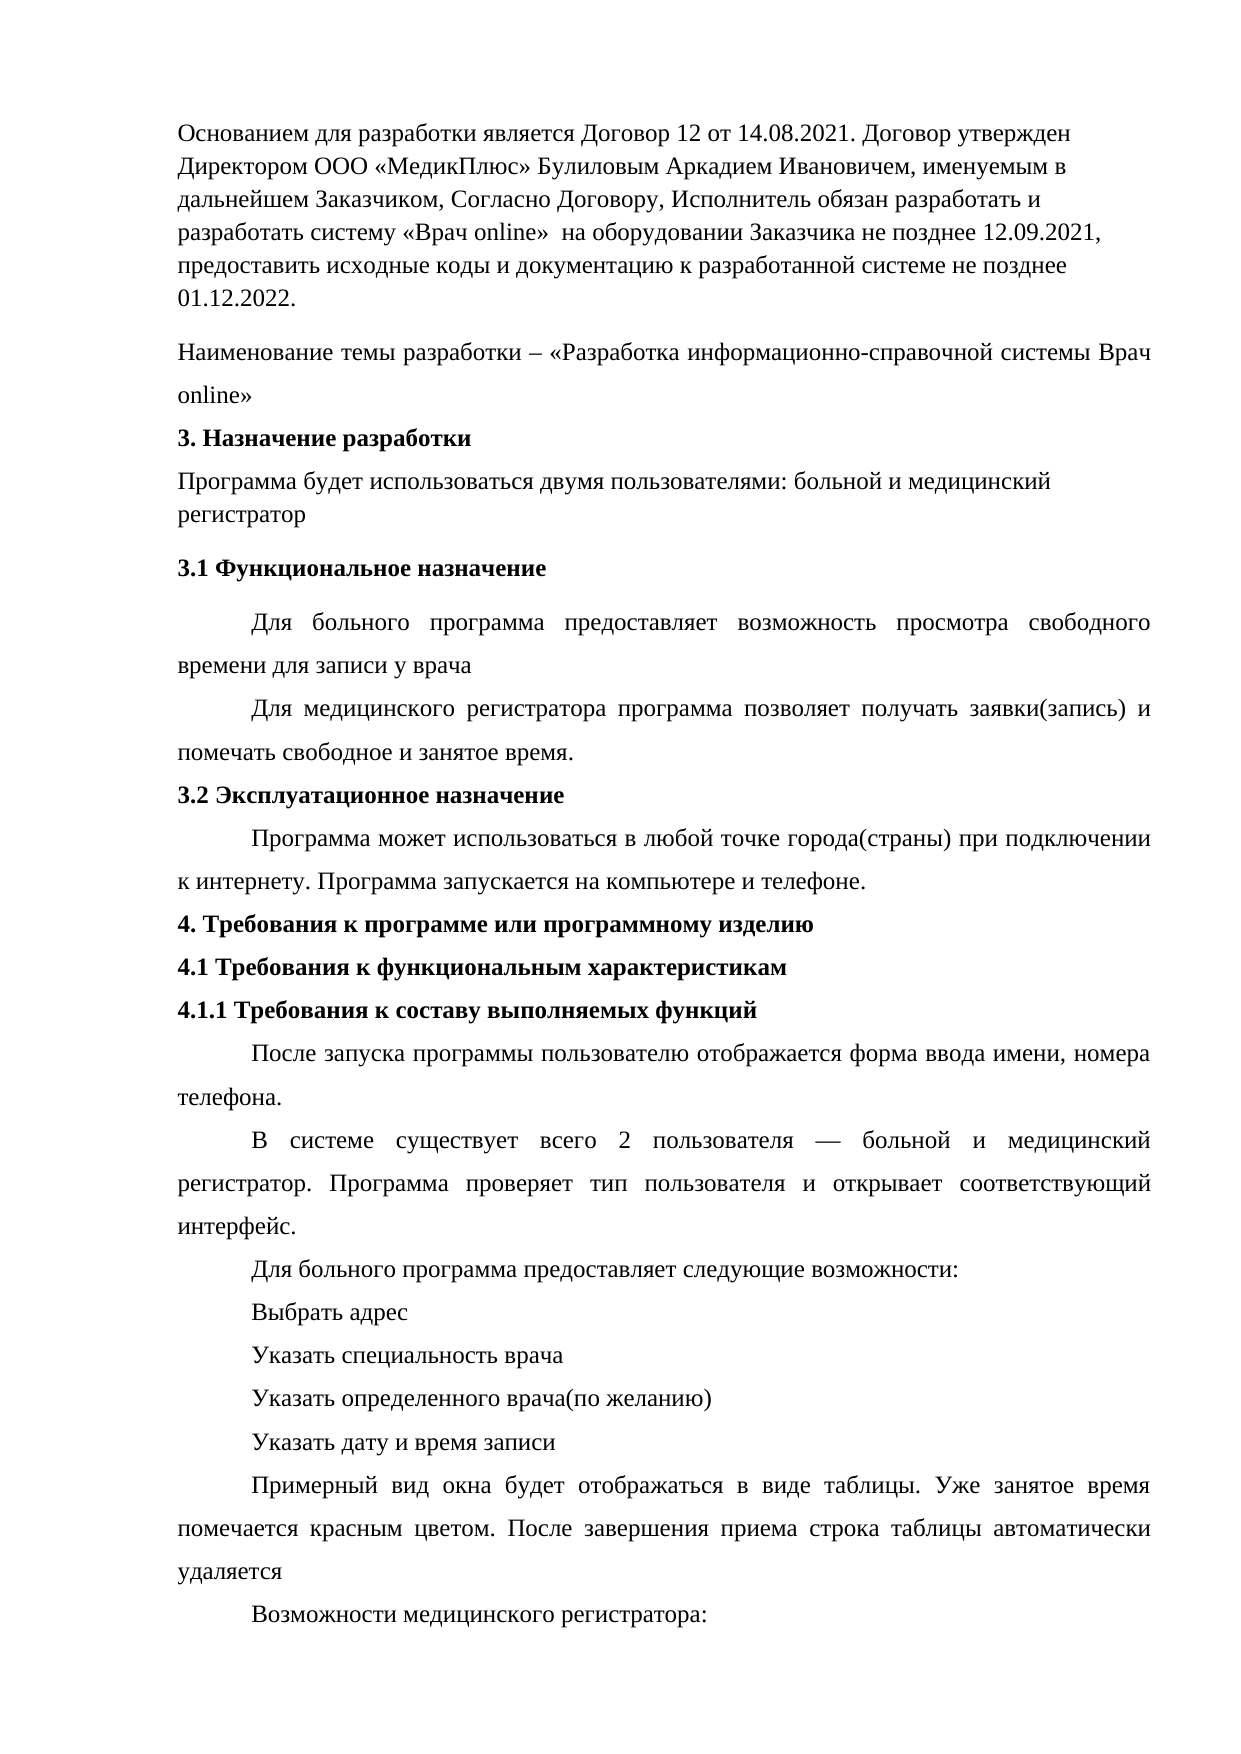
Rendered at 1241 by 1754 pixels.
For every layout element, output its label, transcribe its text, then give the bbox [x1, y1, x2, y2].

text Программа может использоваться в любой точке города(страны) при подключении к интернету. Программа запускается на компьютере и телефоне. [177, 823, 1152, 895]
text 4.1 Требования к функциональным характеристикам [177, 952, 1152, 981]
text 3. Назначение разработки [177, 423, 1152, 452]
text В системе существует всего 2 пользователя — больной и медицинский регистратор. Программа проверяет тип пользователя и открывает соответствующий интерфейс. [177, 1125, 1152, 1240]
text 3.2 Эксплуатационное назначение [177, 780, 1152, 808]
text Программа будет использоваться двумя пользователями: больной и медицинский регистратор [177, 466, 1152, 528]
text 3.1 Функциональное назначение [177, 553, 1152, 582]
text Указать дату и время записи [177, 1427, 1152, 1455]
text Для больного программа предоставляет возможность просмотра свободного времени для записи у врача [177, 607, 1152, 679]
text Возможности медицинского регистратора: [177, 1599, 1152, 1628]
text Для больного программа предоставляет следующие возможности: [177, 1254, 1152, 1283]
text Указать специальность врача [177, 1340, 1152, 1369]
text Основанием для разработки является Договор 12 от 14.08.2021. Договор утвержден Директором ООО «МедикПлюс» Булиловым Аркадием Ивановичем, именуемым в дальнейшем Заказчиком, Согласно Договору, Исполнитель обязан разработать и разработать систему «Врач online» на оборудовании Заказчика не позднее 12.09.2021, предоставить исходные коды и документацию к разработанной системе не позднее 01.12.2022. [177, 118, 1152, 312]
text Выбрать адрес [177, 1297, 1152, 1326]
text 4.1.1 Требования к составу выполняемых функций [177, 995, 1152, 1024]
text 4. Требования к программе или программному изделию [177, 909, 1152, 938]
text Для медицинского регистратора программа позволяет получать заявки(запись) и помечать свободное и занятое время. [177, 693, 1152, 765]
text Примерный вид окна будет отображаться в виде таблицы. Уже занятое время помечается красным цветом. После завершения приема строка таблицы автоматически удаляется [177, 1470, 1152, 1585]
text После запуска программы пользователю отображается форма ввода имени, номера телефона. [177, 1038, 1152, 1110]
text Наименование темы разработки – «Разработка информационно-справочной системы Врач online» [177, 337, 1152, 409]
text Указать определенного врача(по желанию) [177, 1383, 1152, 1412]
